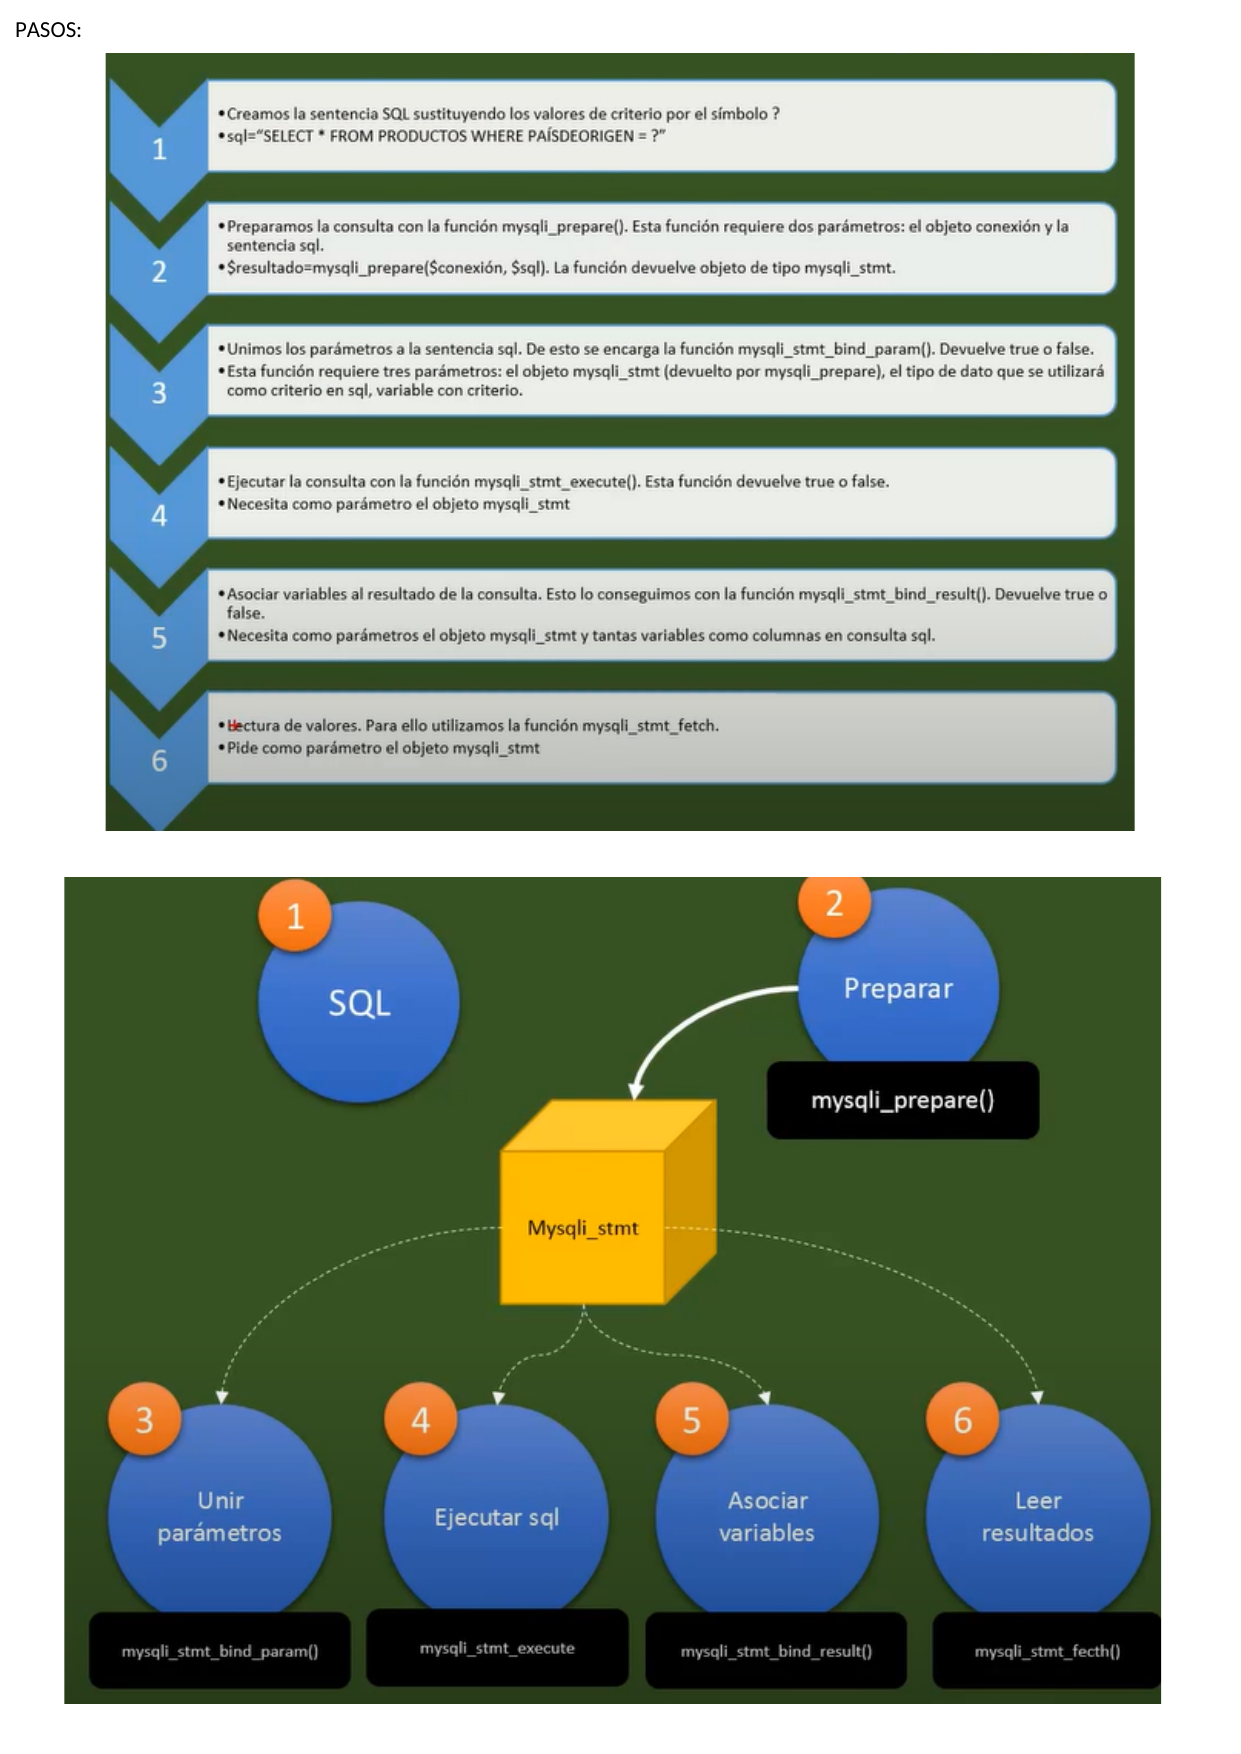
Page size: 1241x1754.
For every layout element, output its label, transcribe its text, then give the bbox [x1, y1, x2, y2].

text PASOS: [15, 15, 1211, 43]
picture [64, 877, 1162, 1704]
picture [105, 53, 1135, 831]
